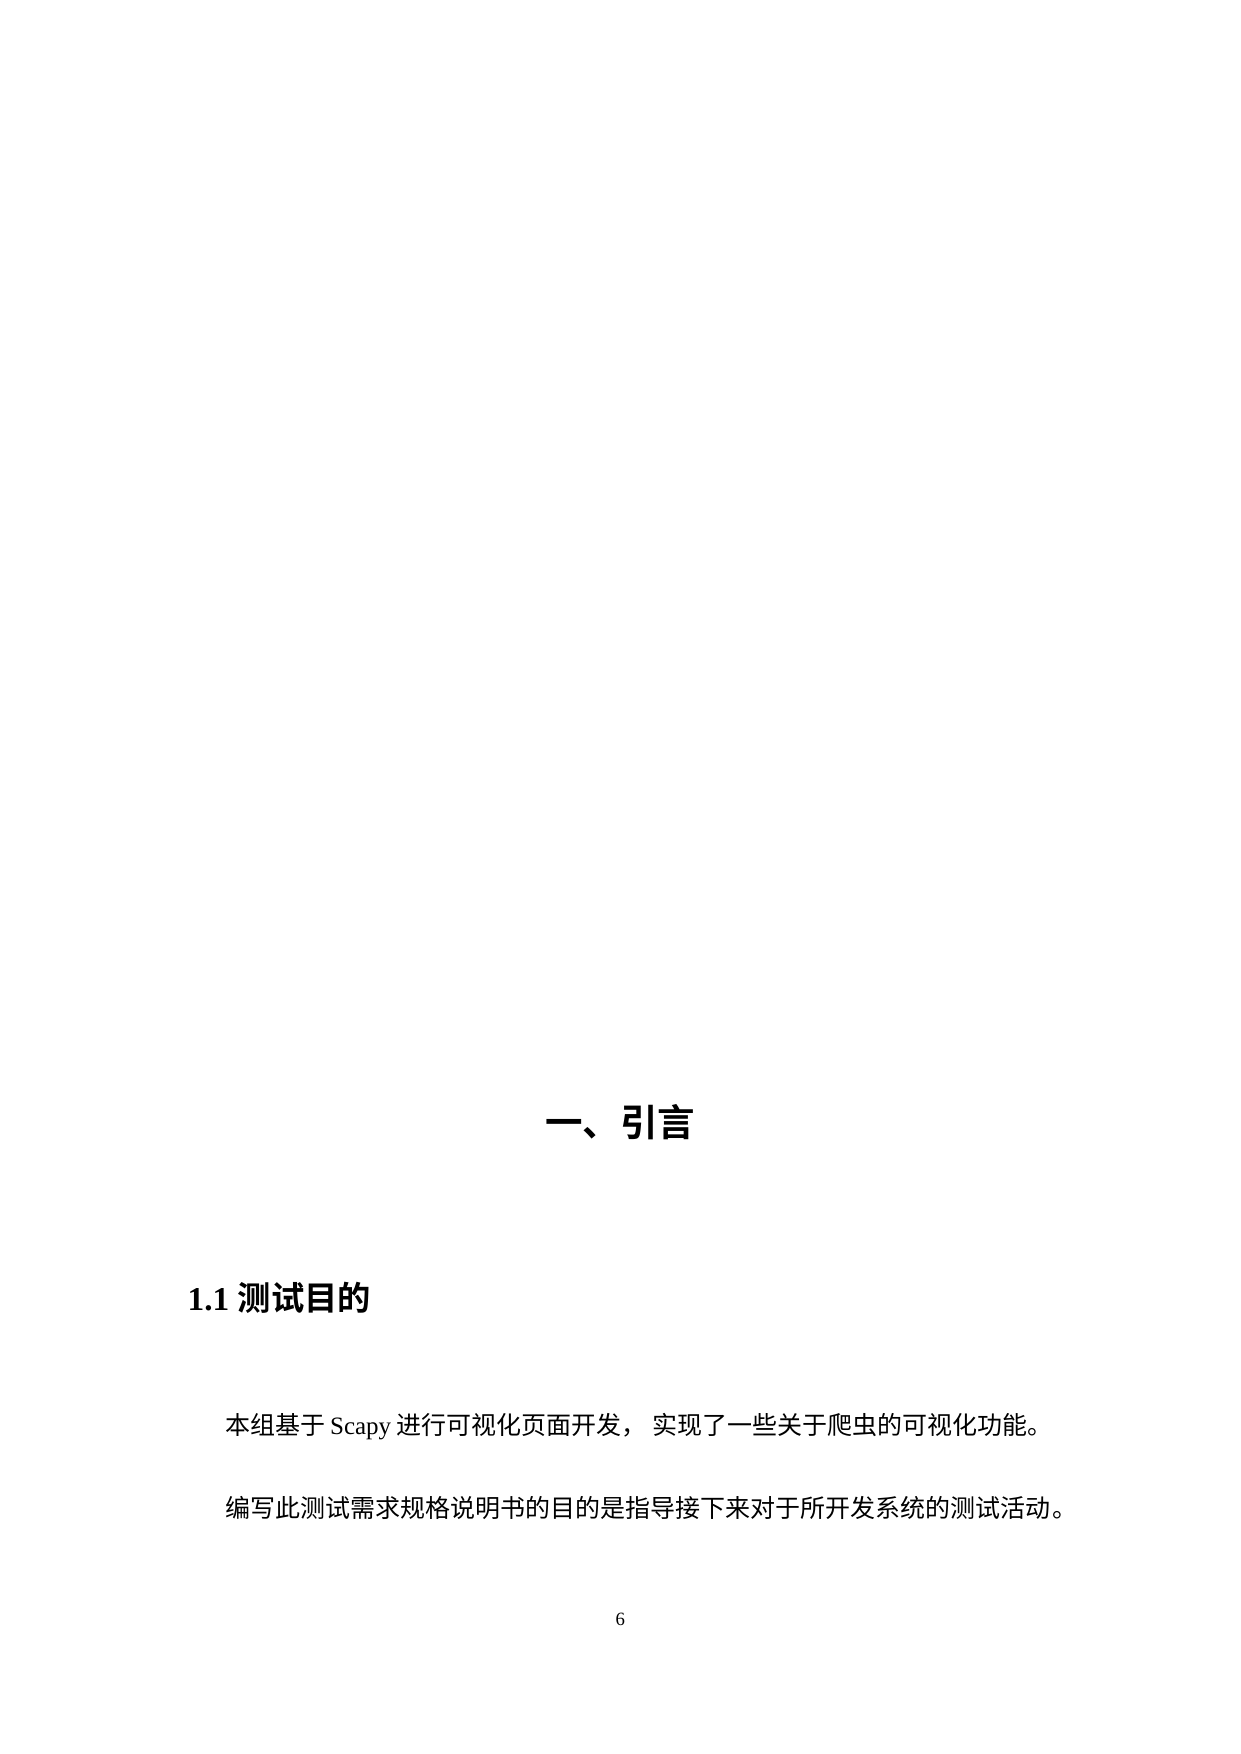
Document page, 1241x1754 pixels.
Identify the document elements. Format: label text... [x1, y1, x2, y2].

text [187, 1474, 1053, 1539]
subtitle 1.1 测试目的 [187, 1264, 1053, 1329]
subtitle 一、引言 [187, 1088, 1053, 1153]
text 本组基于Scapy进行可视化页面开发， 实现了一些关于爬虫的可视化功能。 [187, 1391, 1053, 1456]
